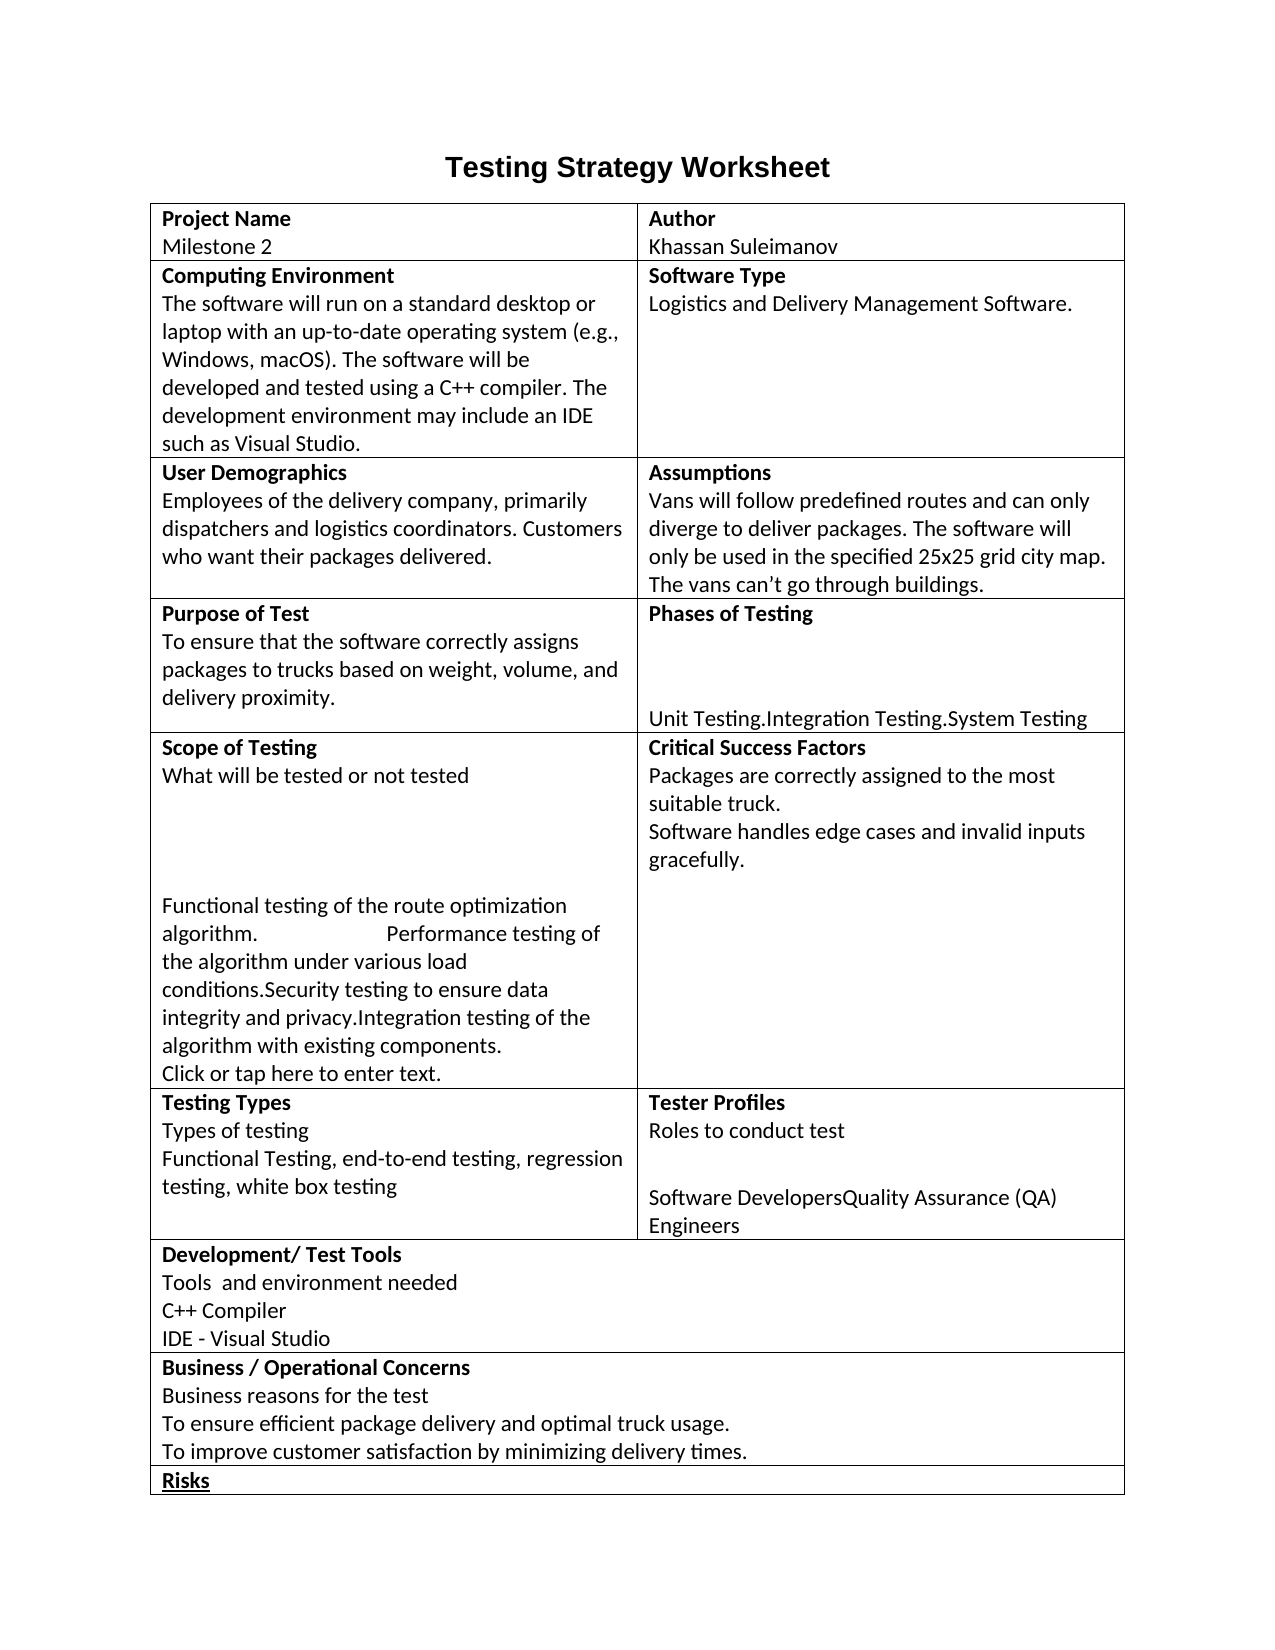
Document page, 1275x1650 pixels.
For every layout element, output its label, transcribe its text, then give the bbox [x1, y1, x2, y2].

table_cell Software Type [638, 261, 1124, 457]
table_cell Development/ Test Tools [151, 1240, 1124, 1352]
table_header Project Name [151, 204, 637, 260]
table_cell Testing Types [151, 1089, 637, 1239]
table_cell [151, 1466, 1124, 1494]
table_cell Assumptions [638, 458, 1124, 598]
table_cell Business / Operational Concerns [151, 1353, 1124, 1465]
table_cell Tester Profiles [638, 1089, 1124, 1239]
table_cell User Demographics [151, 458, 637, 598]
table_cell Scope of Testing [151, 733, 637, 1087]
text Testing Strategy Worksheet [150, 150, 1125, 183]
table_cell Critical Success Factors [638, 733, 1124, 1087]
table_cell Computing Environment [151, 261, 637, 457]
table_cell Phases of Testing [638, 599, 1124, 732]
table_header Author [638, 204, 1124, 260]
table_cell Purpose of Test [151, 599, 637, 732]
